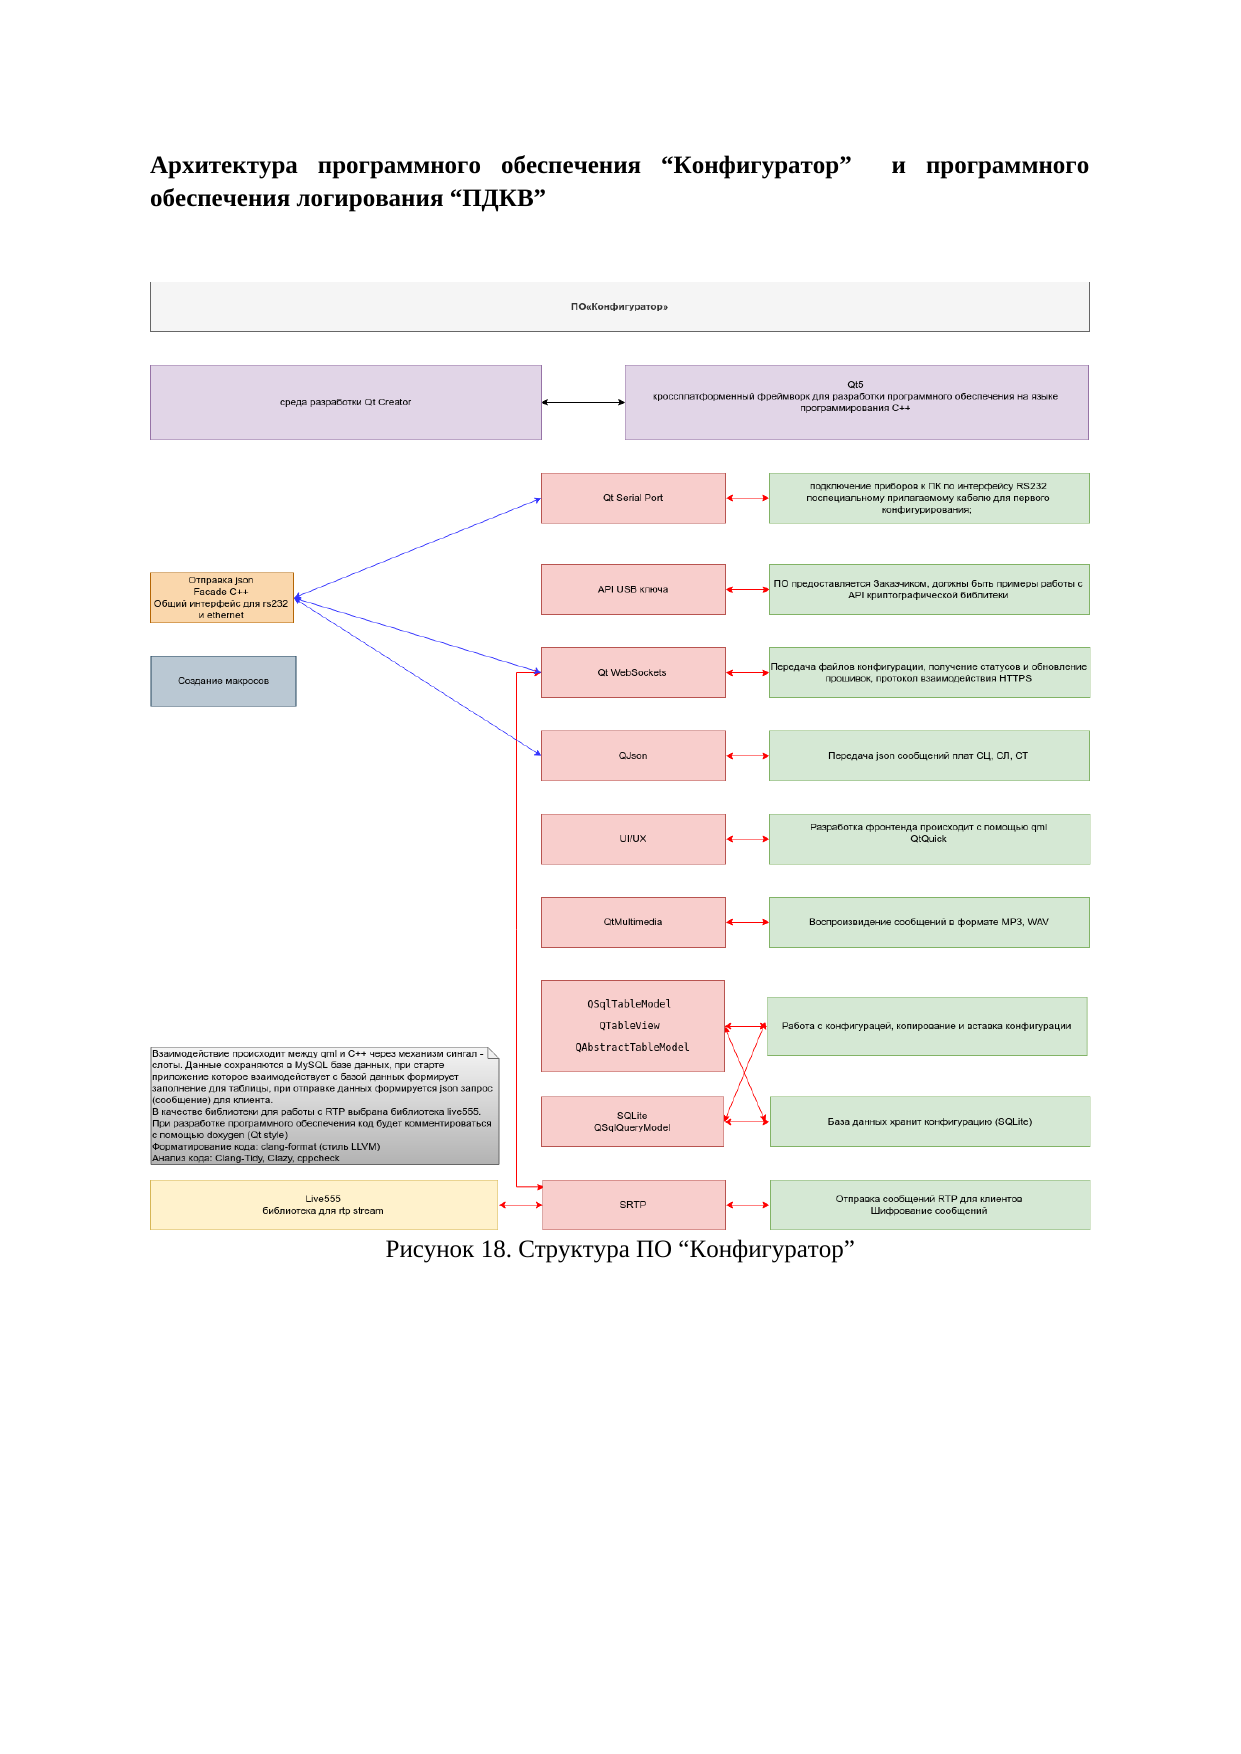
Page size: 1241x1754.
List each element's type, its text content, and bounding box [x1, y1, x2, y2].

picture [150, 282, 1091, 1230]
text Архитектура программного обеспечения “Конфигуратор” и программного обеспечения логирования “ПДКВ” [150, 150, 1090, 212]
text Рисунок 18. Структура ПО “Конфигуратор” [150, 1234, 1090, 1263]
